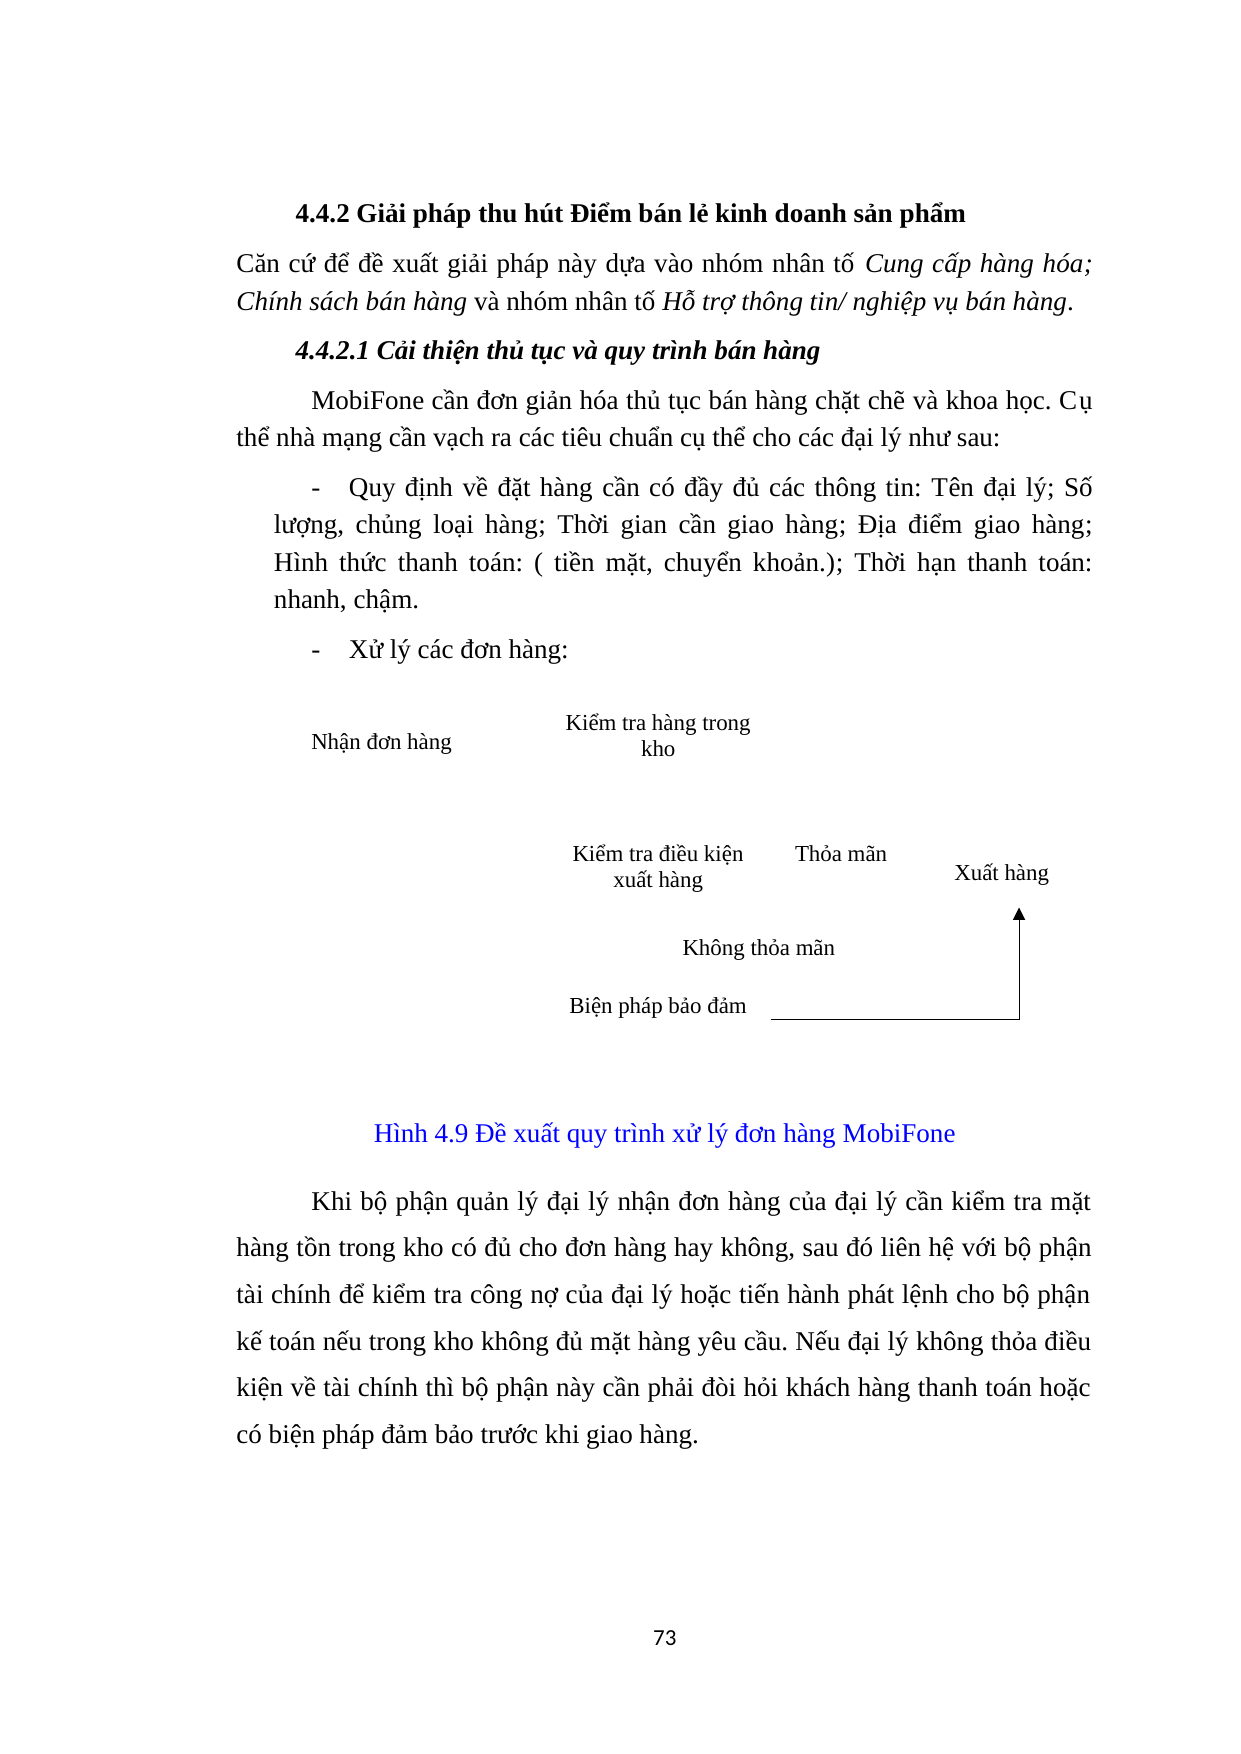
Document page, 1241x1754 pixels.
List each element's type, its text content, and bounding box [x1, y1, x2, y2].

text Căn cứ để đề xuất giải pháp này dựa vào nhóm nhân tố Cung cấp hàng hóa; Chính sách bán hàng và nhóm nhân tố Hỗ trợ thông tin/ nghiệp vụ bán hàng. [236, 247, 1092, 316]
text Hình 4.9 Đề xuất quy trình xử lý đơn hàng MobiFone [236, 1117, 1092, 1148]
text Khi bộ phận quản lý đại lý nhận đơn hàng của đại lý cần kiểm tra mặt hàng tồn trong kho có đủ cho đơn hàng hay không, sau đó liên hệ với bộ phận tài chính để kiểm tra công nợ của đại lý hoặc tiến hành phát lệnh cho bộ phận kế toán nếu trong kho không đủ mặt hàng yêu cầu. Nếu đại lý không thỏa điều kiện về tài chính thì bộ phận này cần phải đòi hỏi khách hàng thanh toán hoặc có biện pháp đảm bảo trước khi giao hàng. [236, 1184, 1092, 1449]
text - Quy định về đặt hàng cần có đầy đủ các thông tin: Tên đại lý; Số lượng, chủng loại hàng; Thời gian cần giao hàng; Địa điểm giao hàng; Hình thức thanh toán: ( tiền mặt, chuyển khoản.); Thời hạn thanh toán: nhanh, chậm. [274, 471, 1092, 614]
text - Xử lý các đơn hàng: [274, 633, 1092, 664]
subtitle 4.4.2.1 Cải thiện thủ tục và quy trình bán hàng [236, 334, 1092, 366]
subtitle 4.4.2 Giải pháp thu hút Điểm bán lẻ kinh doanh sản phẩm [236, 197, 1092, 229]
text MobiFone cần đơn giản hóa thủ tục bán hàng chặt chẽ và khoa học. Cụ thể nhà mạng cần vạch ra các tiêu chuẩn cụ thể cho các đại lý như sau: [236, 384, 1092, 453]
